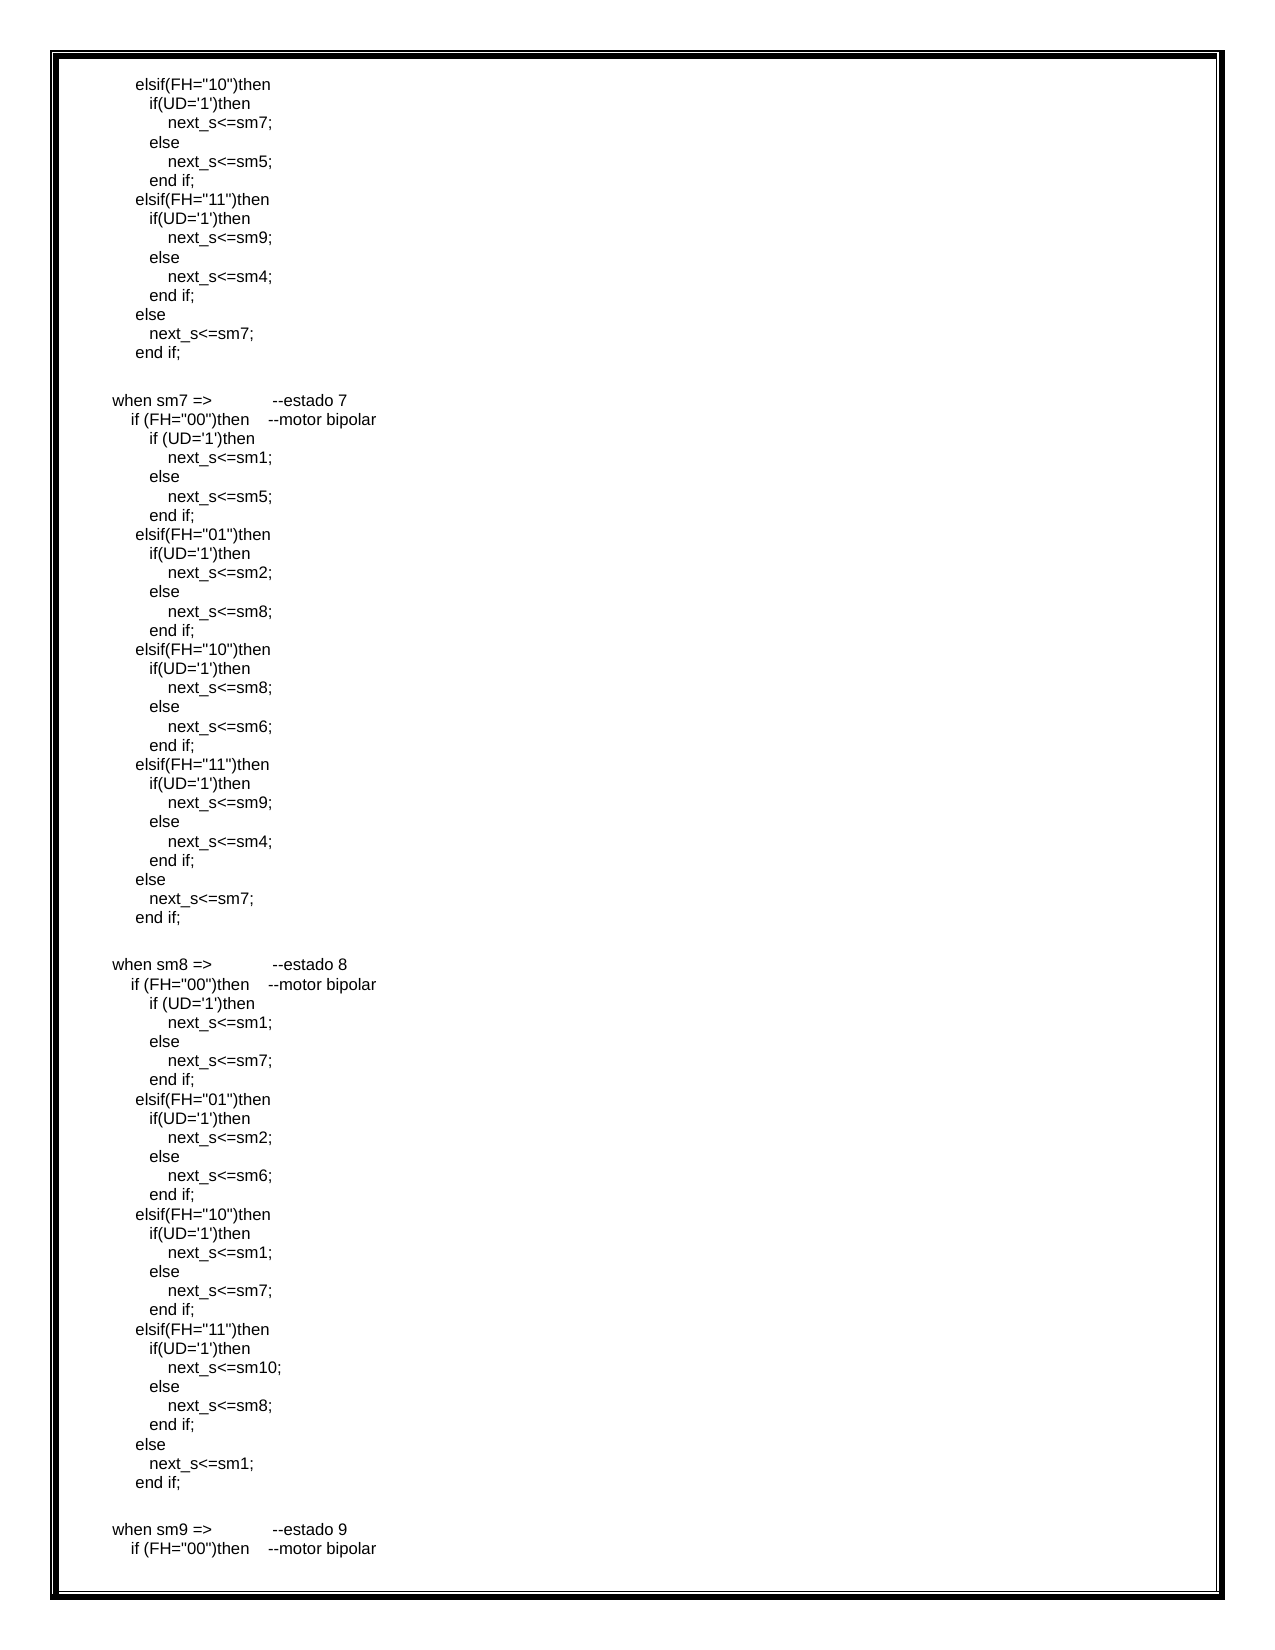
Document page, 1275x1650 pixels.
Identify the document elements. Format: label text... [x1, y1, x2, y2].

text next_s<=sm2; [75, 1128, 1200, 1147]
text if(UD='1')then [75, 209, 1200, 228]
text next_s<=sm4; [75, 267, 1200, 286]
text else [75, 305, 1200, 324]
text elsif(FH="11")then [75, 1319, 1200, 1338]
text if (UD='1')then [75, 993, 1200, 1013]
text end if; [75, 1415, 1200, 1434]
text next_s<=sm8; [75, 601, 1200, 621]
text end if; [75, 1473, 1200, 1492]
text end if; [75, 343, 1200, 362]
text end if; [75, 621, 1200, 640]
text next_s<=sm8; [75, 678, 1200, 697]
text next_s<=sm2; [75, 563, 1200, 582]
text else [75, 1377, 1200, 1396]
text if (UD='1')then [75, 429, 1200, 448]
text next_s<=sm7; [75, 324, 1200, 343]
text elsif(FH="10")then [75, 75, 1200, 94]
text end if; [75, 506, 1200, 525]
text next_s<=sm9; [75, 793, 1200, 812]
text next_s<=sm4; [75, 831, 1200, 851]
text next_s<=sm1; [75, 448, 1200, 467]
text next_s<=sm1; [75, 1453, 1200, 1473]
text next_s<=sm1; [75, 1013, 1200, 1032]
text end if; [75, 1300, 1200, 1319]
text else [75, 812, 1200, 831]
text elsif(FH="11")then [75, 190, 1200, 209]
text end if; [75, 1185, 1200, 1204]
text next_s<=sm5; [75, 152, 1200, 171]
text if(UD='1')then [75, 1223, 1200, 1243]
text else [75, 582, 1200, 601]
text next_s<=sm7; [75, 889, 1200, 908]
text end if; [75, 736, 1200, 755]
text elsif(FH="11")then [75, 755, 1200, 774]
text if(UD='1')then [75, 774, 1200, 793]
text when sm9 => --estado 9 [75, 1520, 1200, 1539]
text end if; [75, 851, 1200, 870]
text next_s<=sm6; [75, 1166, 1200, 1185]
text when sm7 => --estado 7 [75, 391, 1200, 410]
text else [75, 132, 1200, 152]
text next_s<=sm1; [75, 1243, 1200, 1262]
text else [75, 1434, 1200, 1453]
text next_s<=sm5; [75, 486, 1200, 506]
text if(UD='1')then [75, 1338, 1200, 1358]
text elsif(FH="01")then [75, 1089, 1200, 1108]
text if(UD='1')then [75, 544, 1200, 563]
text next_s<=sm7; [75, 1051, 1200, 1070]
text else [75, 1262, 1200, 1281]
text elsif(FH="10")then [75, 640, 1200, 659]
text if (FH="00")then --motor bipolar [75, 1539, 1200, 1558]
text end if; [75, 908, 1200, 927]
text else [75, 697, 1200, 716]
text elsif(FH="10")then [75, 1204, 1200, 1223]
text else [75, 1032, 1200, 1051]
text if(UD='1')then [75, 94, 1200, 113]
text next_s<=sm10; [75, 1358, 1200, 1377]
text if(UD='1')then [75, 1108, 1200, 1128]
text else [75, 870, 1200, 889]
text else [75, 1147, 1200, 1166]
text else [75, 247, 1200, 267]
text next_s<=sm7; [75, 113, 1200, 132]
text end if; [75, 1070, 1200, 1089]
text else [75, 467, 1200, 486]
text next_s<=sm6; [75, 716, 1200, 736]
text if(UD='1')then [75, 659, 1200, 678]
text if (FH="00")then --motor bipolar [75, 410, 1200, 429]
text next_s<=sm8; [75, 1396, 1200, 1415]
text end if; [75, 171, 1200, 190]
text end if; [75, 286, 1200, 305]
text next_s<=sm9; [75, 228, 1200, 247]
text if (FH="00")then --motor bipolar [75, 974, 1200, 993]
text next_s<=sm7; [75, 1281, 1200, 1300]
text elsif(FH="01")then [75, 525, 1200, 544]
text when sm8 => --estado 8 [75, 955, 1200, 974]
